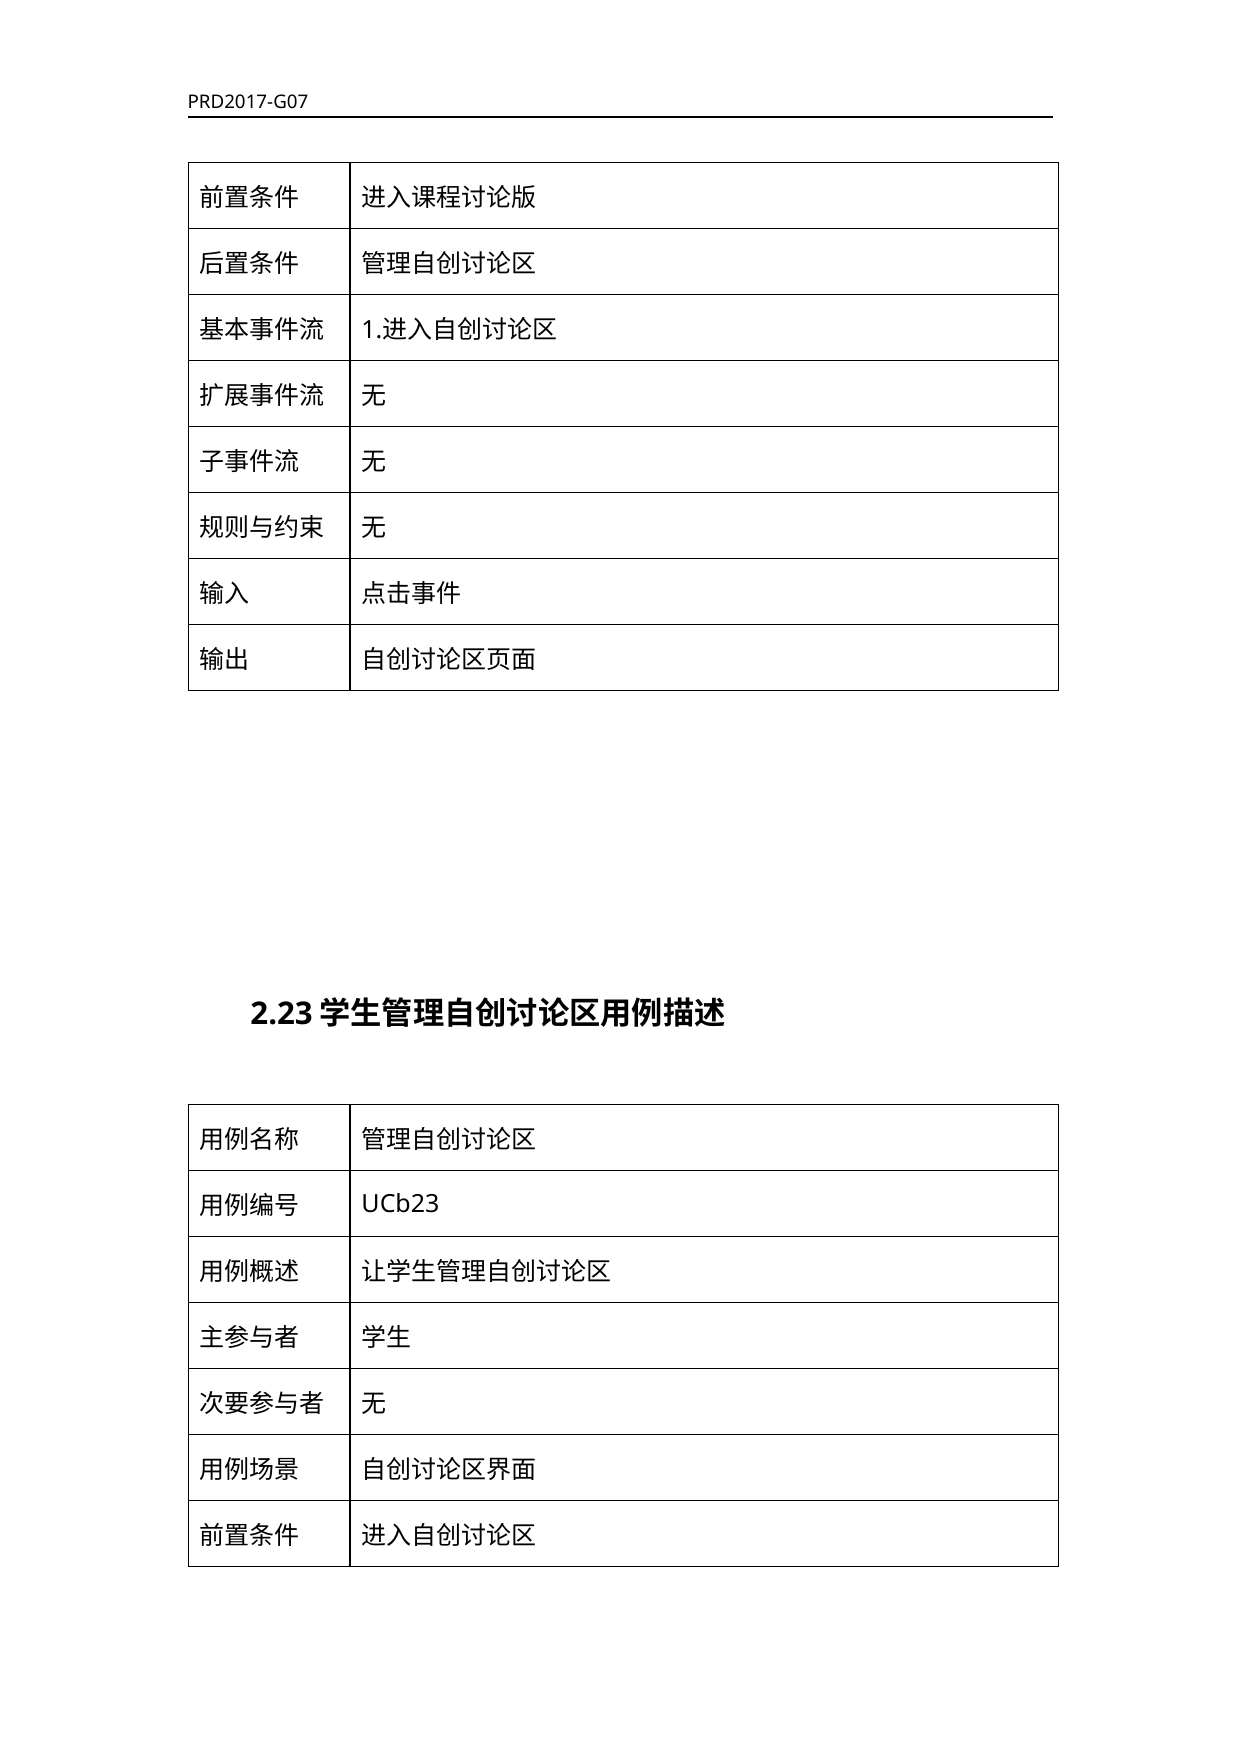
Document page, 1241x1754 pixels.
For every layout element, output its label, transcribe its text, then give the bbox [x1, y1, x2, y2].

table_header 用例名称 [189, 1105, 349, 1170]
table_cell 无 [351, 493, 1058, 558]
table_cell 用例场景 [189, 1435, 349, 1500]
table_cell 子事件流 [189, 427, 349, 492]
table_cell 管理自创讨论区 [351, 229, 1058, 294]
table_cell 输入 [189, 559, 349, 624]
subtitle 2.23学生管理自创讨论区用例描述 [187, 978, 1053, 1043]
table_cell 次要参与者 [189, 1369, 349, 1434]
table_cell 基本事件流 [189, 295, 349, 360]
table_cell 用例编号 [189, 1171, 349, 1236]
table_cell 规则与约束 [189, 493, 349, 558]
table_cell 进入自创讨论区 [351, 1501, 1058, 1566]
table_cell 后置条件 [189, 229, 349, 294]
table_cell 1.进入自创讨论区 [351, 295, 1058, 360]
table_cell 前置条件 [189, 163, 349, 228]
table_cell 用例概述 [189, 1237, 349, 1302]
table_header 管理自创讨论区 [351, 1105, 1058, 1170]
table_cell 主参与者 [189, 1303, 349, 1368]
table_cell 前置条件 [189, 1501, 349, 1566]
table_cell 自创讨论区页面 [351, 625, 1058, 690]
table_cell 扩展事件流 [189, 361, 349, 426]
table_cell 无 [351, 361, 1058, 426]
table_cell 进入课程讨论版 [351, 163, 1058, 228]
table_cell 无 [351, 427, 1058, 492]
table_cell 无 [351, 1369, 1058, 1434]
table_cell 自创讨论区界面 [351, 1435, 1058, 1500]
table_cell 学生 [351, 1303, 1058, 1368]
table_cell 点击事件 [351, 559, 1058, 624]
table_cell 让学生管理自创讨论区 [351, 1237, 1058, 1302]
table_cell UCb23 [351, 1171, 1058, 1236]
table_cell 输出 [189, 625, 349, 690]
